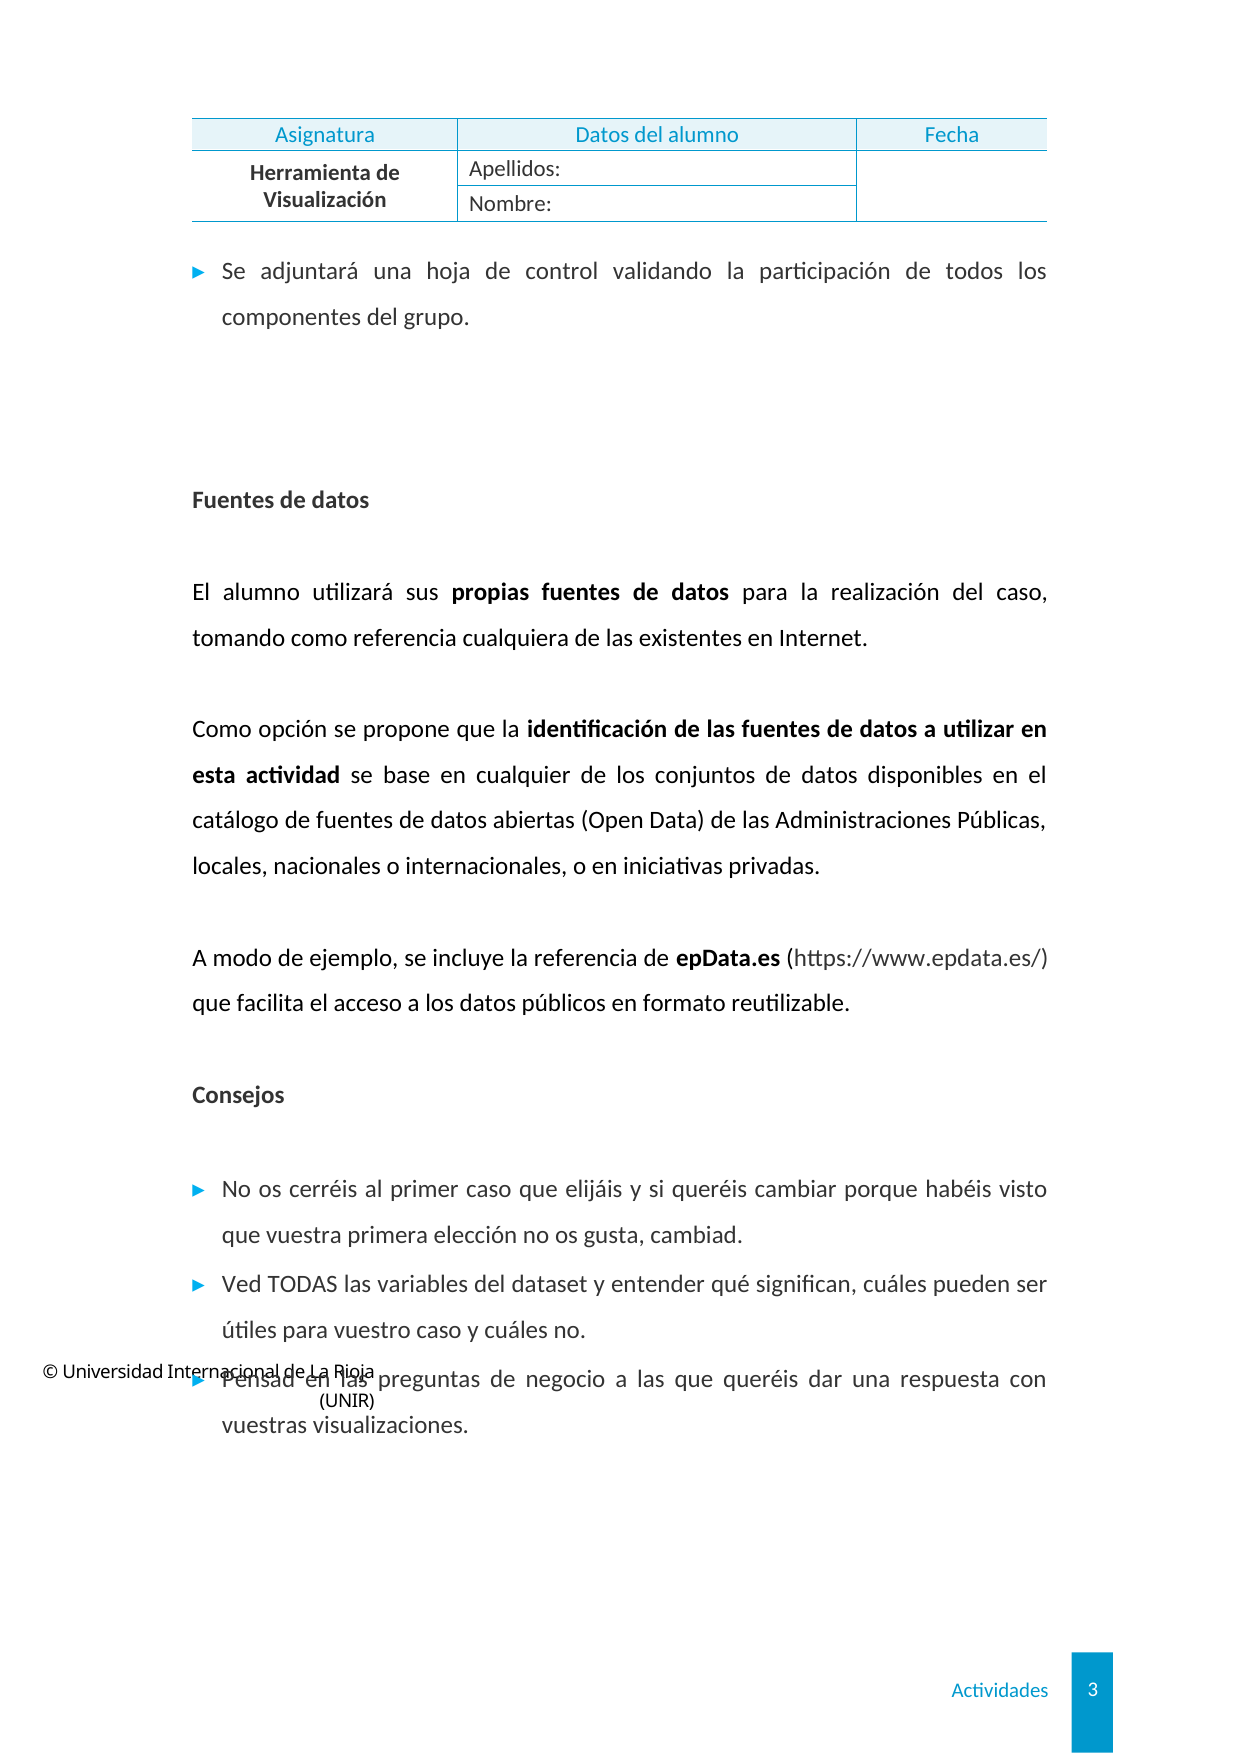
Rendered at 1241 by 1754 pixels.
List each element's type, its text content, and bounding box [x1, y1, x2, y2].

list No os cerréis al primer caso que elijáis y si queréis cambiar porque habéis visto que vuestra primera elección no os gusta, cambiad. [192, 1170, 1048, 1250]
list Ved TODAS las variables del dataset y entender qué significan, cuáles pueden ser útiles para vuestro caso y cuáles no. [192, 1265, 1048, 1345]
text Fuentes de datos [192, 484, 1048, 515]
text A modo de ejemplo, se incluye la referencia de epData.es (https://www.epdata.es/) que facilita el acceso a los datos públicos en formato reutilizable. [192, 942, 1048, 1018]
list Se adjuntará una hoja de control validando la participación de todos los componentes del grupo. [192, 252, 1048, 332]
text Como opción se propone que la identificación de las fuentes de datos a utilizar en esta actividad se base en cualquier de los conjuntos de datos disponibles en el catálogo de fuentes de datos abiertas (Open Data) de las Administraciones Públicas, locales, nacionales o internacionales, o en iniciativas privadas. [192, 713, 1048, 881]
list Pensad en las preguntas de negocio a las que queréis dar una respuesta con vuestras visualizaciones. [192, 1360, 1048, 1440]
text El alumno utilizará sus propias fuentes de datos para la realización del caso, tomando como referencia cualquiera de las existentes en Internet. [192, 576, 1048, 652]
text Consejos [192, 1079, 1048, 1109]
